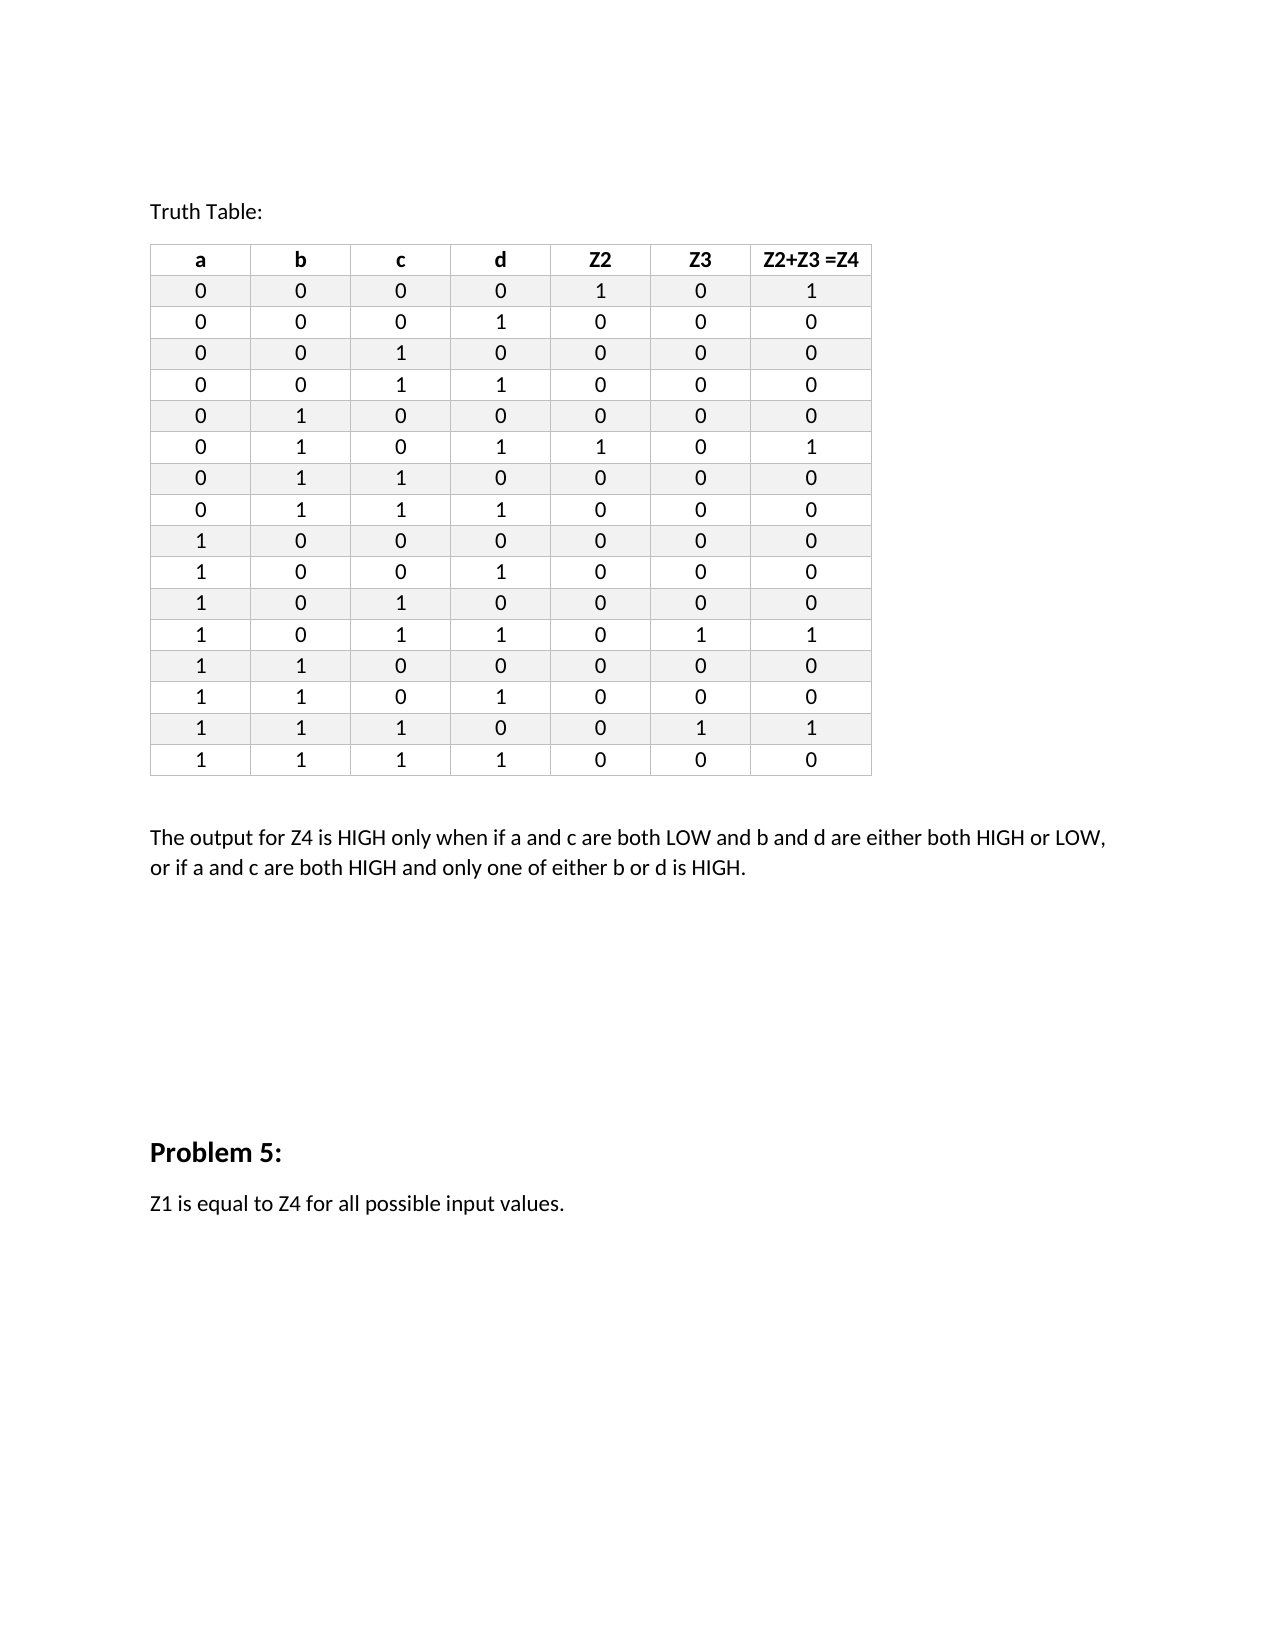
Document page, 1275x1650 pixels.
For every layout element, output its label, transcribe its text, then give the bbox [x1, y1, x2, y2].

table_cell 0 [451, 714, 550, 744]
table_cell 1 [351, 745, 450, 775]
table_header d [451, 245, 550, 275]
table_cell 0 [451, 651, 550, 681]
table_cell 1 [251, 495, 350, 525]
table_cell 1 [251, 745, 350, 775]
table_cell 0 [351, 401, 450, 431]
table_cell 0 [351, 557, 450, 587]
table_cell 0 [151, 401, 250, 431]
table_cell 0 [351, 307, 450, 337]
table_cell 0 [451, 464, 550, 494]
text Truth Table: [150, 197, 1125, 225]
table_cell 1 [751, 432, 871, 462]
table_cell 1 [351, 464, 450, 494]
table_cell 0 [751, 589, 871, 619]
table_cell 1 [651, 620, 750, 650]
table_cell 1 [151, 714, 250, 744]
table_cell 1 [451, 745, 550, 775]
table_cell 1 [351, 620, 450, 650]
table_cell 0 [151, 464, 250, 494]
table_cell 0 [551, 495, 650, 525]
table_cell 1 [251, 464, 350, 494]
table_header Z2+Z3 =Z4 [751, 245, 871, 275]
table_cell 0 [451, 276, 550, 306]
table_cell 0 [451, 339, 550, 369]
table_cell 1 [451, 682, 550, 712]
table_cell 0 [251, 557, 350, 587]
table_cell 1 [451, 307, 550, 337]
table_cell 0 [551, 557, 650, 587]
table_cell 0 [751, 370, 871, 400]
table_cell 0 [251, 339, 350, 369]
table_cell 0 [551, 651, 650, 681]
table_cell 0 [451, 589, 550, 619]
table_header b [251, 245, 350, 275]
table_cell 0 [151, 276, 250, 306]
table_cell 0 [651, 682, 750, 712]
table_cell 1 [151, 745, 250, 775]
table_cell 0 [351, 682, 450, 712]
table_cell 0 [751, 651, 871, 681]
table_cell 1 [251, 401, 350, 431]
table_cell 0 [251, 276, 350, 306]
table_cell 1 [451, 432, 550, 462]
table_cell 0 [751, 557, 871, 587]
table_cell 0 [351, 432, 450, 462]
table_cell 1 [351, 495, 450, 525]
table_cell 0 [651, 745, 750, 775]
table_header Z3 [651, 245, 750, 275]
table_cell 0 [651, 307, 750, 337]
table_cell 1 [451, 495, 550, 525]
table_cell 0 [651, 276, 750, 306]
table_cell 0 [551, 714, 650, 744]
table_cell 1 [251, 432, 350, 462]
table_cell 0 [651, 432, 750, 462]
table_cell 0 [351, 651, 450, 681]
table_cell 0 [451, 526, 550, 556]
table_cell 0 [551, 620, 650, 650]
table_header Z2 [551, 245, 650, 275]
table_cell 0 [451, 401, 550, 431]
table_cell 0 [251, 589, 350, 619]
text Z1 is equal to Z4 for all possible input values. [150, 1189, 1125, 1217]
table_cell 1 [651, 714, 750, 744]
table_cell 0 [551, 464, 650, 494]
table_cell 0 [551, 526, 650, 556]
table_cell 1 [251, 651, 350, 681]
table_cell 0 [551, 682, 650, 712]
table_cell 0 [251, 370, 350, 400]
table_cell 1 [251, 714, 350, 744]
table_cell 0 [351, 526, 450, 556]
table_cell 0 [351, 276, 450, 306]
table_cell 0 [651, 526, 750, 556]
table_cell 1 [151, 620, 250, 650]
table_cell 0 [551, 589, 650, 619]
table_cell 1 [451, 370, 550, 400]
table_cell 0 [251, 307, 350, 337]
text The output for Z4 is HIGH only when if a and c are both LOW and b and d are either both HIGH or LOW, or if a and c are both HIGH and only one of either b or d is HIGH. [150, 823, 1125, 881]
table_cell 1 [751, 276, 871, 306]
table_cell 0 [651, 370, 750, 400]
table_cell 0 [151, 495, 250, 525]
table_header a [151, 245, 250, 275]
table_cell 0 [751, 526, 871, 556]
table_cell 1 [351, 714, 450, 744]
table_cell 0 [551, 339, 650, 369]
table_cell 0 [651, 557, 750, 587]
table_cell 1 [151, 526, 250, 556]
table_cell 0 [651, 651, 750, 681]
text Problem 5: [150, 1134, 1125, 1170]
table_cell 1 [751, 714, 871, 744]
table_cell 0 [551, 745, 650, 775]
table_cell 0 [151, 370, 250, 400]
table_cell 0 [151, 432, 250, 462]
table_header c [351, 245, 450, 275]
table_cell 1 [751, 620, 871, 650]
table_cell 0 [751, 745, 871, 775]
table_cell 0 [251, 620, 350, 650]
table_cell 0 [151, 307, 250, 337]
table_cell 1 [451, 620, 550, 650]
table_cell 0 [651, 589, 750, 619]
table_cell 0 [751, 495, 871, 525]
table_cell 1 [351, 589, 450, 619]
table_cell 0 [651, 401, 750, 431]
table_cell 1 [151, 589, 250, 619]
table_cell 1 [451, 557, 550, 587]
table_cell 0 [551, 370, 650, 400]
table_cell 0 [651, 464, 750, 494]
table_cell 1 [551, 276, 650, 306]
table_cell 0 [651, 339, 750, 369]
table_cell 1 [351, 339, 450, 369]
table_cell 1 [151, 682, 250, 712]
table_cell 0 [751, 401, 871, 431]
table_cell 0 [551, 307, 650, 337]
table_cell 1 [151, 557, 250, 587]
table_cell 0 [751, 682, 871, 712]
table_cell 1 [551, 432, 650, 462]
table_cell 0 [651, 495, 750, 525]
table_cell 0 [151, 339, 250, 369]
table_cell 0 [251, 526, 350, 556]
table_cell 1 [351, 370, 450, 400]
table_cell 0 [751, 339, 871, 369]
table_cell 0 [551, 401, 650, 431]
table_cell 0 [751, 307, 871, 337]
table_cell 1 [251, 682, 350, 712]
table_cell 0 [751, 464, 871, 494]
table_cell 1 [151, 651, 250, 681]
